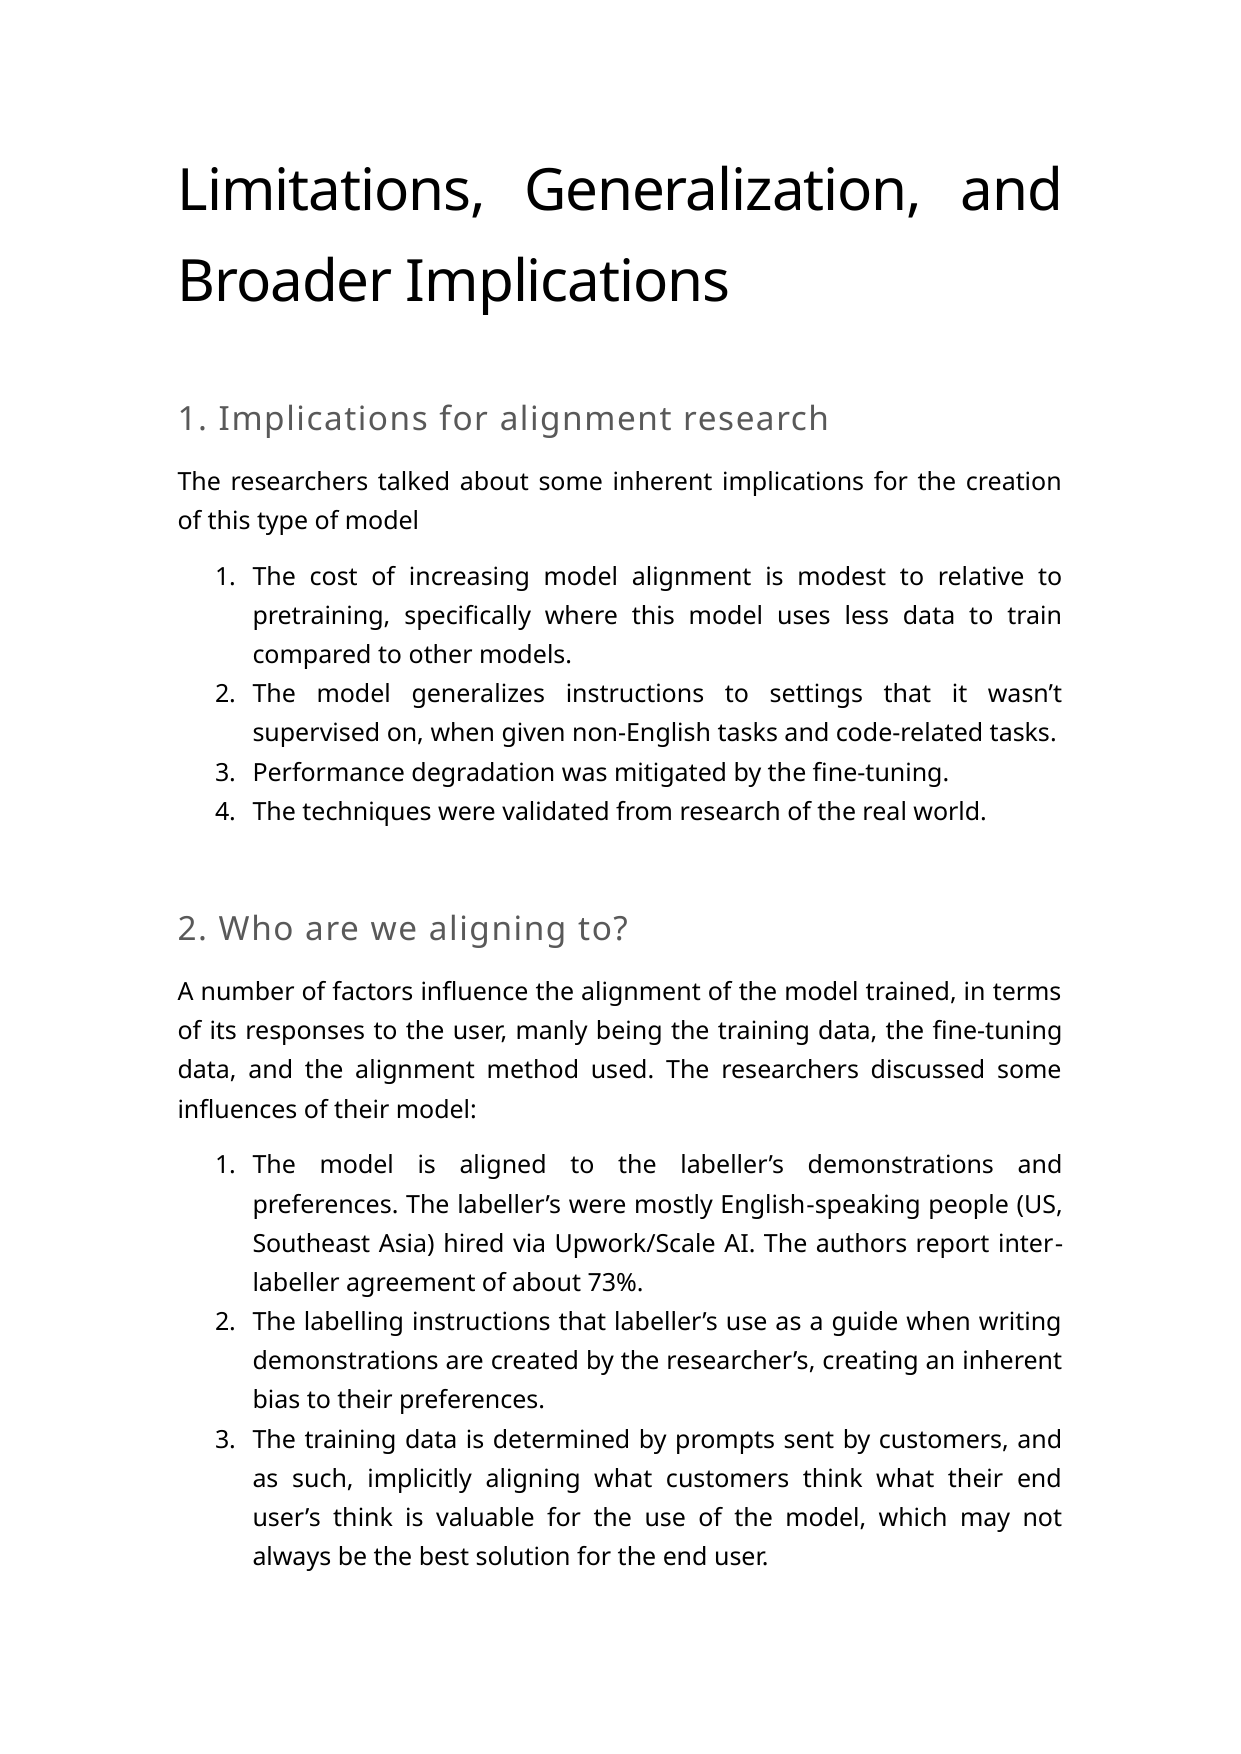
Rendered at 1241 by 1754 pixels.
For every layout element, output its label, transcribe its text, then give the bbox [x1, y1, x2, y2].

title Limitations, Generalization, and Broader Implications [177, 148, 1063, 318]
subtitle 2. Who are we aligning to? [177, 905, 1063, 950]
list Performance degradation was mitigated by the fine-tuning. [215, 754, 1063, 788]
subtitle 1. Implications for alignment research [177, 394, 1063, 440]
list The cost of increasing model alignment is modest to relative to pretraining, specifically where this model uses less data to train compared to other models. [215, 558, 1063, 671]
text The researchers talked about some inherent implications for the creation of this type of model [177, 463, 1063, 537]
list The model generalizes instructions to settings that it wasn’t supervised on, when given non-English tasks and code-related tasks. [215, 676, 1063, 749]
text A number of factors influence the alignment of the model trained, in terms of its responses to the user, manly being the training data, the fine-tuning data, and the alignment method used. The researchers discussed some influences of their model: [177, 974, 1063, 1125]
list The techniques were validated from research of the real world. [215, 793, 1063, 827]
list The labelling instructions that labeller’s use as a guide when writing demonstrations are created by the researcher’s, creating an inherent bias to their preferences. [215, 1304, 1063, 1416]
list The model is aligned to the labeller’s demonstrations and preferences. The labeller’s were mostly English‐speaking people (US, Southeast Asia) hired via Upwork/Scale AI. The authors report inter‐labeller agreement of about 73%. [215, 1147, 1063, 1299]
list The training data is determined by prompts sent by customers, and as such, implicitly aligning what customers think what their end user’s think is valuable for the use of the model, which may not always be the best solution for the end user. [215, 1421, 1063, 1573]
